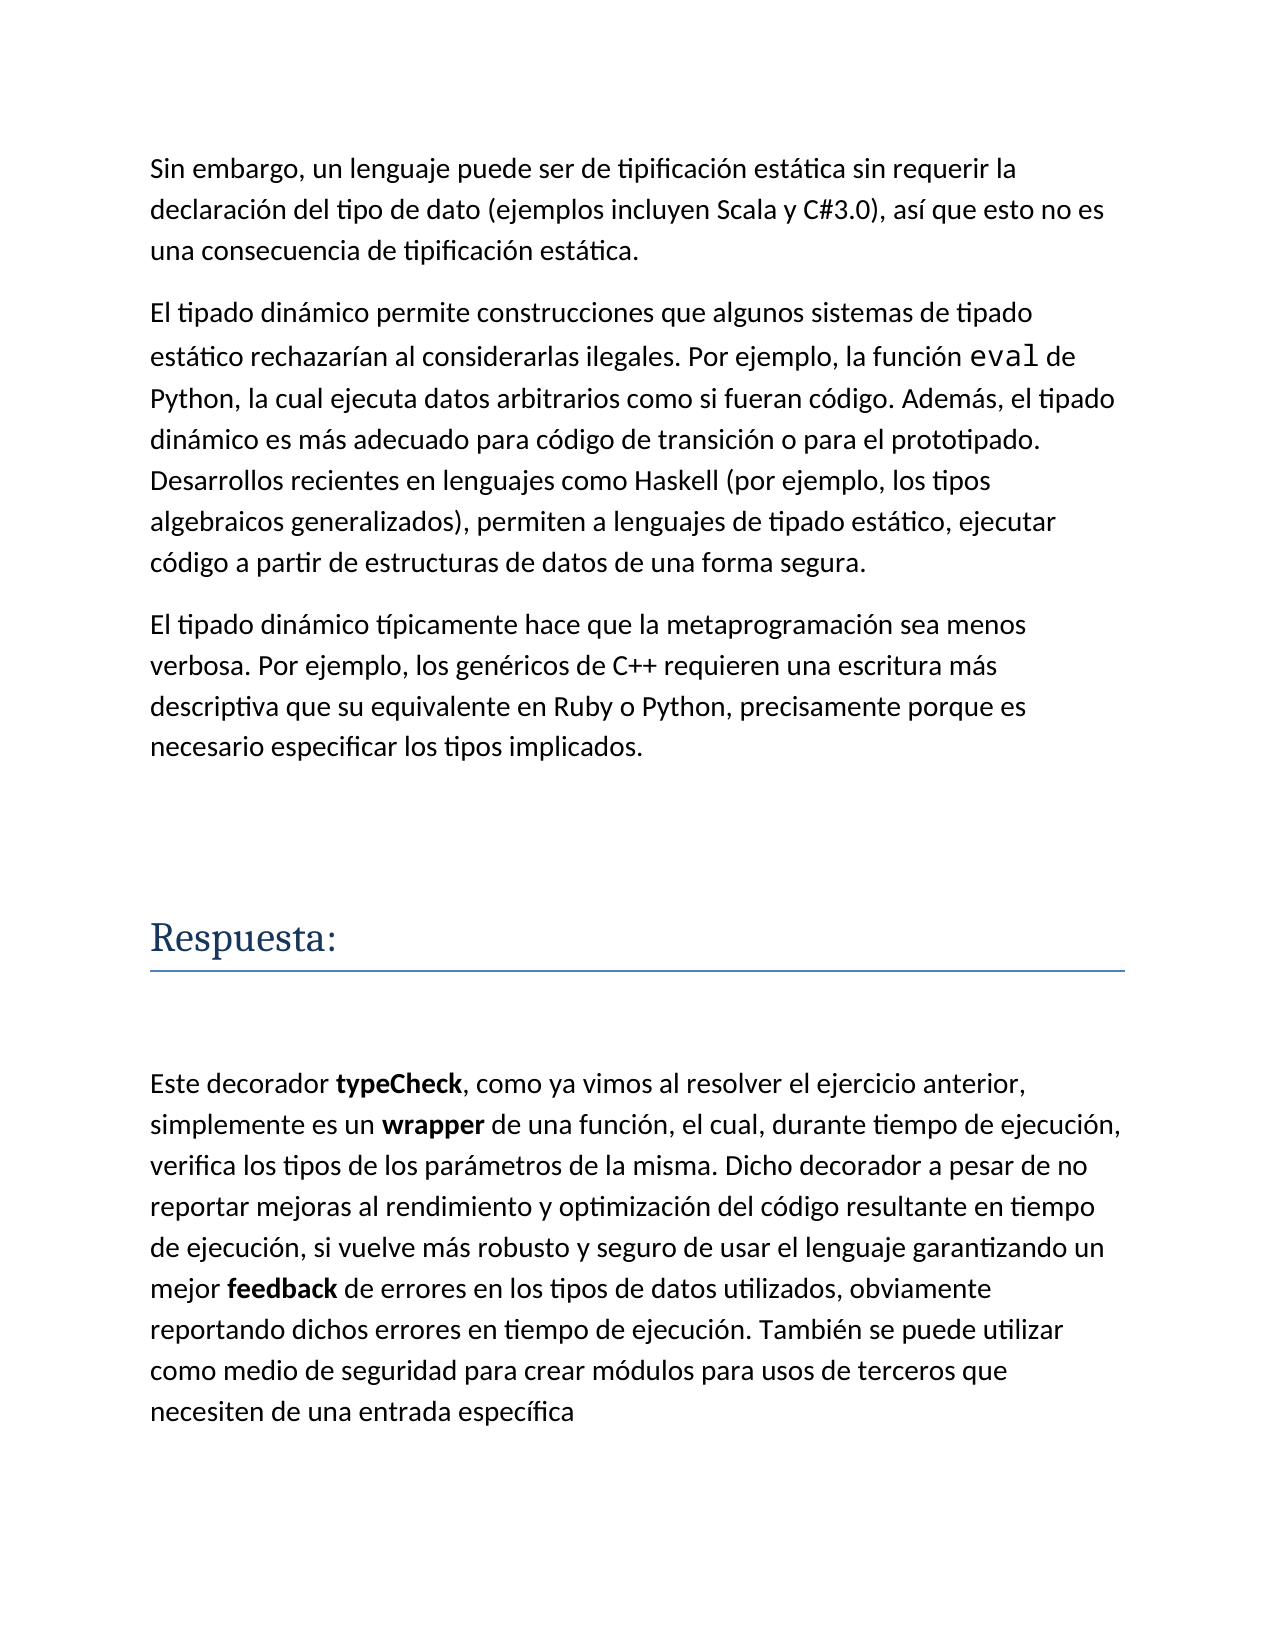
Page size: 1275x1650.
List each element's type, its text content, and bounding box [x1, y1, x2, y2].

text El tipado dinámico permite construcciones que algunos sistemas de tipado estático rechazarían al considerarlas ilegales. Por ejemplo, la función eval de Python, la cual ejecuta datos arbitrarios como si fueran código. Además, el tipado dinámico es más adecuado para código de transición o para el prototipado. Desarrollos recientes en lenguajes como Haskell (por ejemplo, los tipos algebraicos generalizados), permiten a lenguajes de tipado estático, ejecutar código a partir de estructuras de datos de una forma segura. [150, 294, 1125, 579]
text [150, 150, 1125, 267]
title Respuesta: [150, 914, 1125, 970]
text Este decorador typeCheck, como ya vimos al resolver el ejercicio anterior, simplemente es un wrapper de una función, el cual, durante tiempo de ejecución, verifica los tipos de los parámetros de la misma. Dicho decorador a pesar de no reportar mejoras al rendimiento y optimización del código resultante en tiempo de ejecución, si vuelve más robusto y seguro de usar el lenguaje garantizando un mejor feedback de errores en los tipos de datos utilizados, obviamente reportando dichos errores en tiempo de ejecución. También se puede utilizar como medio de seguridad para crear módulos para usos de terceros que necesiten de una entrada específica [150, 1065, 1125, 1428]
text El tipado dinámico típicamente hace que la metaprogramación sea menos verbosa. Por ejemplo, los genéricos de C++ requieren una escritura más descriptiva que su equivalente en Ruby o Python, precisamente porque es necesario especificar los tipos implicados. [150, 606, 1125, 764]
